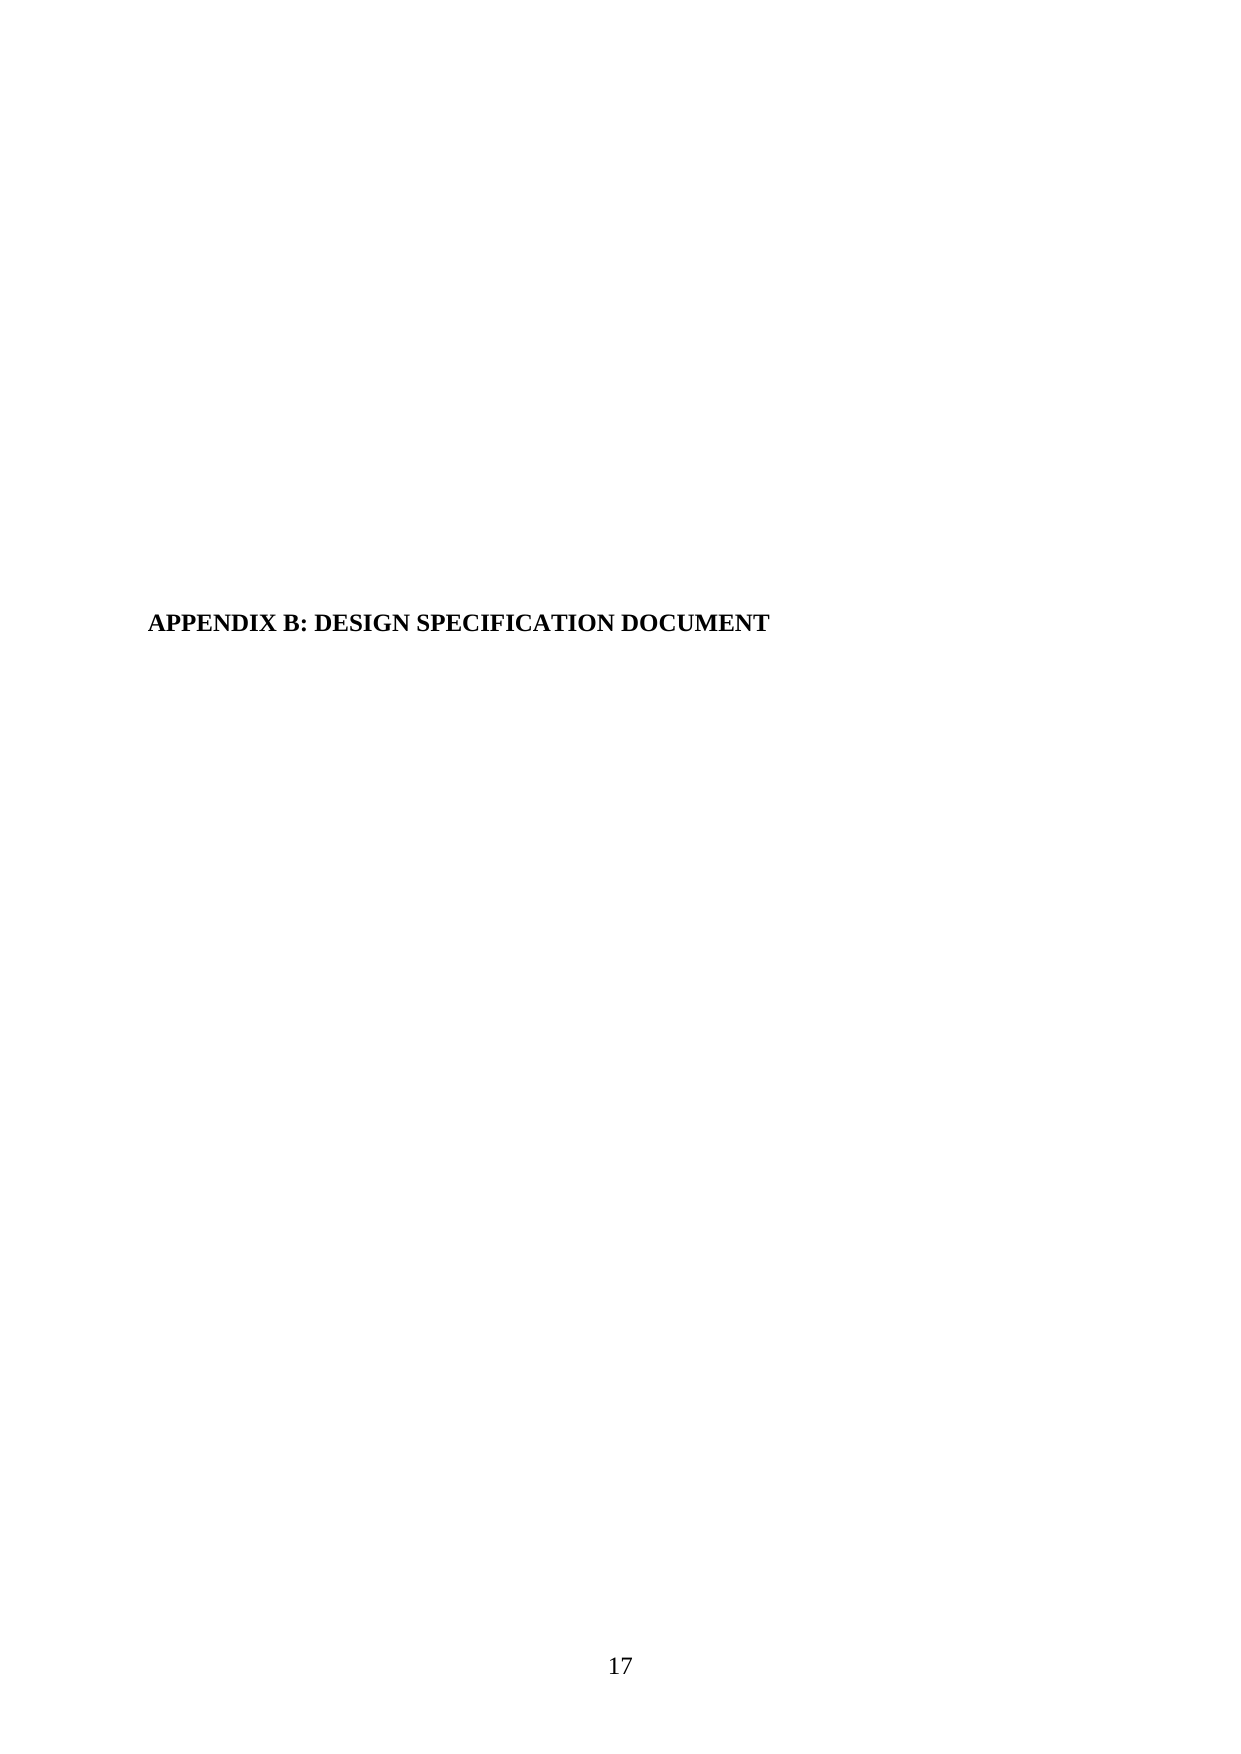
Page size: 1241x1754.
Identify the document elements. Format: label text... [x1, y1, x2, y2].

subtitle APPENDIX B: DESIGN SPECIFICATION DOCUMENT [148, 608, 1092, 636]
